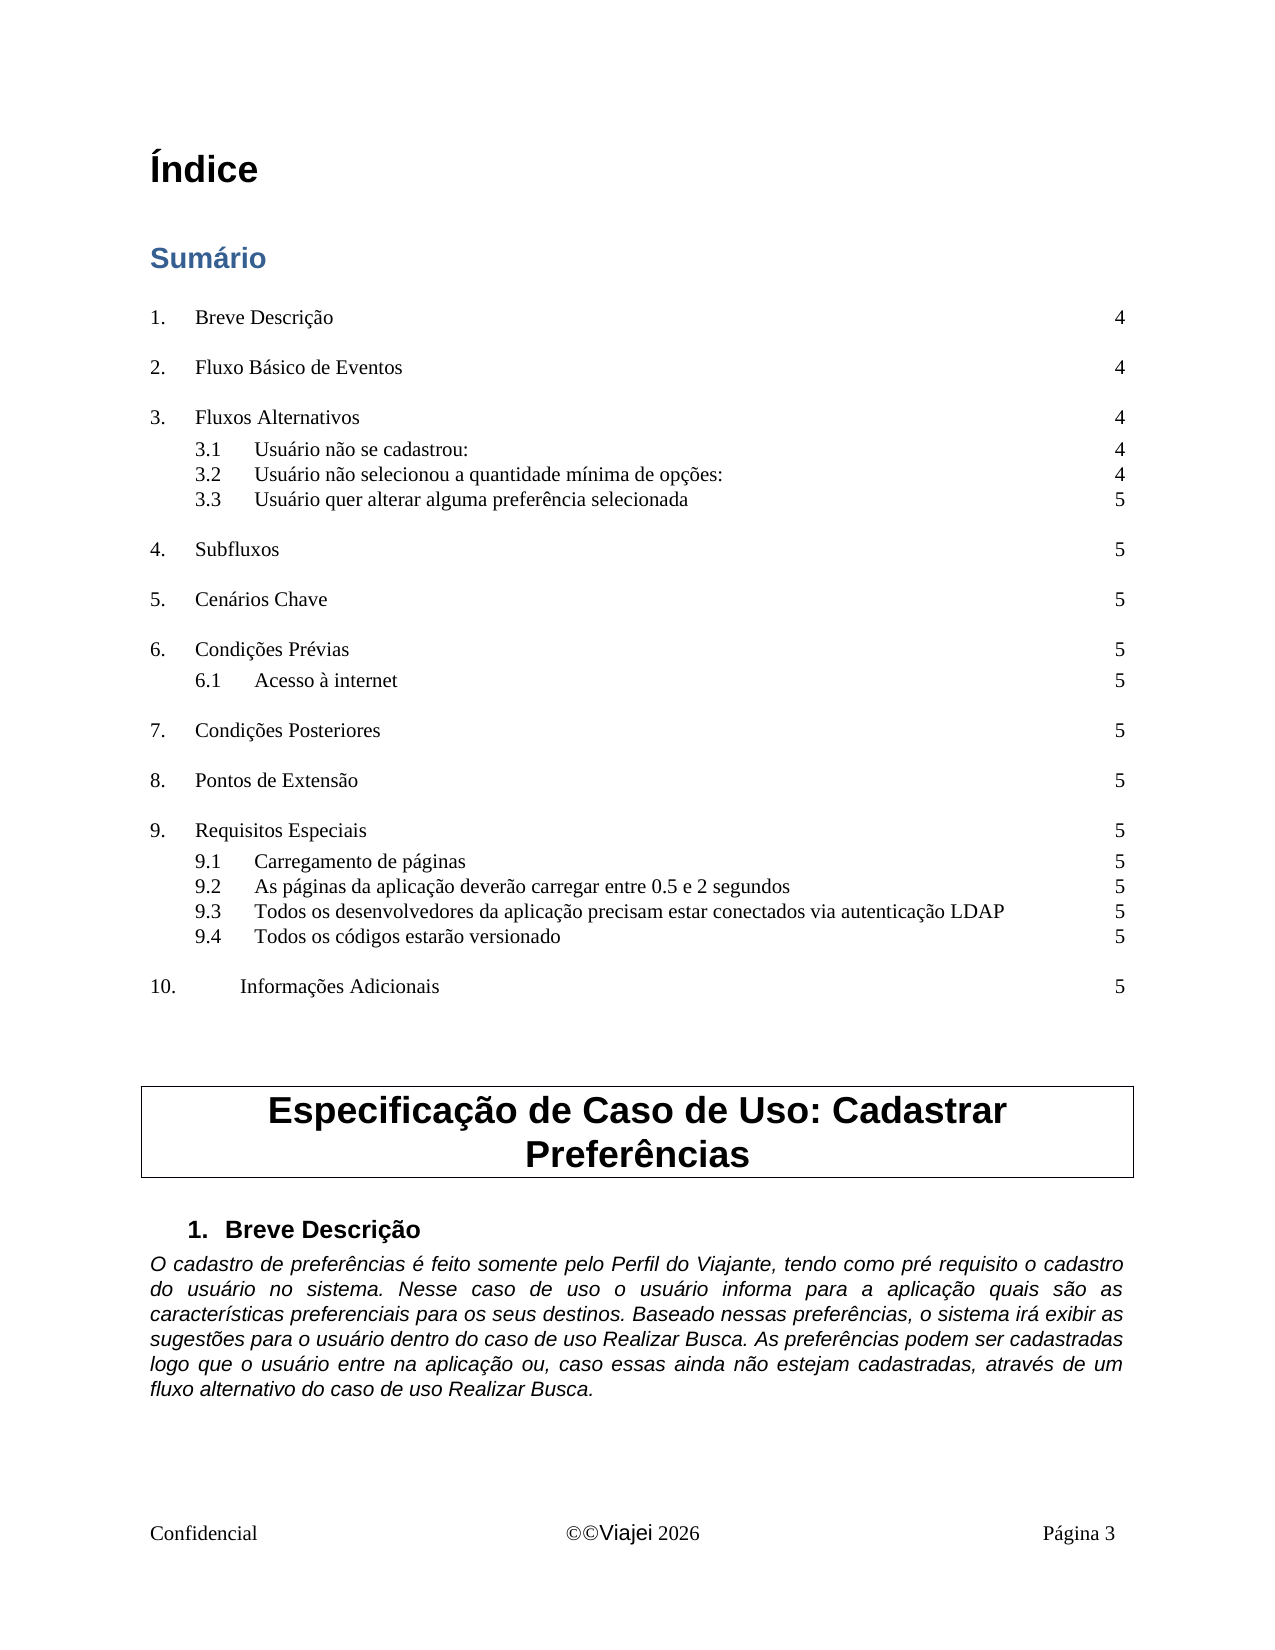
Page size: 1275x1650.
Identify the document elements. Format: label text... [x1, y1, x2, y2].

text O cadastro de preferências é feito somente pelo Perfil do Viajante, tendo como pré requisito o cadastro do usuário no sistema. Nesse caso de uso o usuário informa para a aplicação quais são as características preferenciais para os seus destinos. Baseado nessas preferências, o sistema irá exibir as sugestões para o usuário dentro do caso de uso Realizar Busca. As preferências podem ser cadastradas logo que o usuário entre na aplicação ou, caso essas ainda não estejam cadastradas, através de um fluxo alternativo do caso de uso Realizar Busca. [150, 1251, 1125, 1401]
title Índice [150, 148, 1125, 191]
subtitle Breve Descrição [187, 1216, 1125, 1244]
title Especificação de Caso de Uso: Cadastrar Preferências [142, 1087, 1133, 1177]
